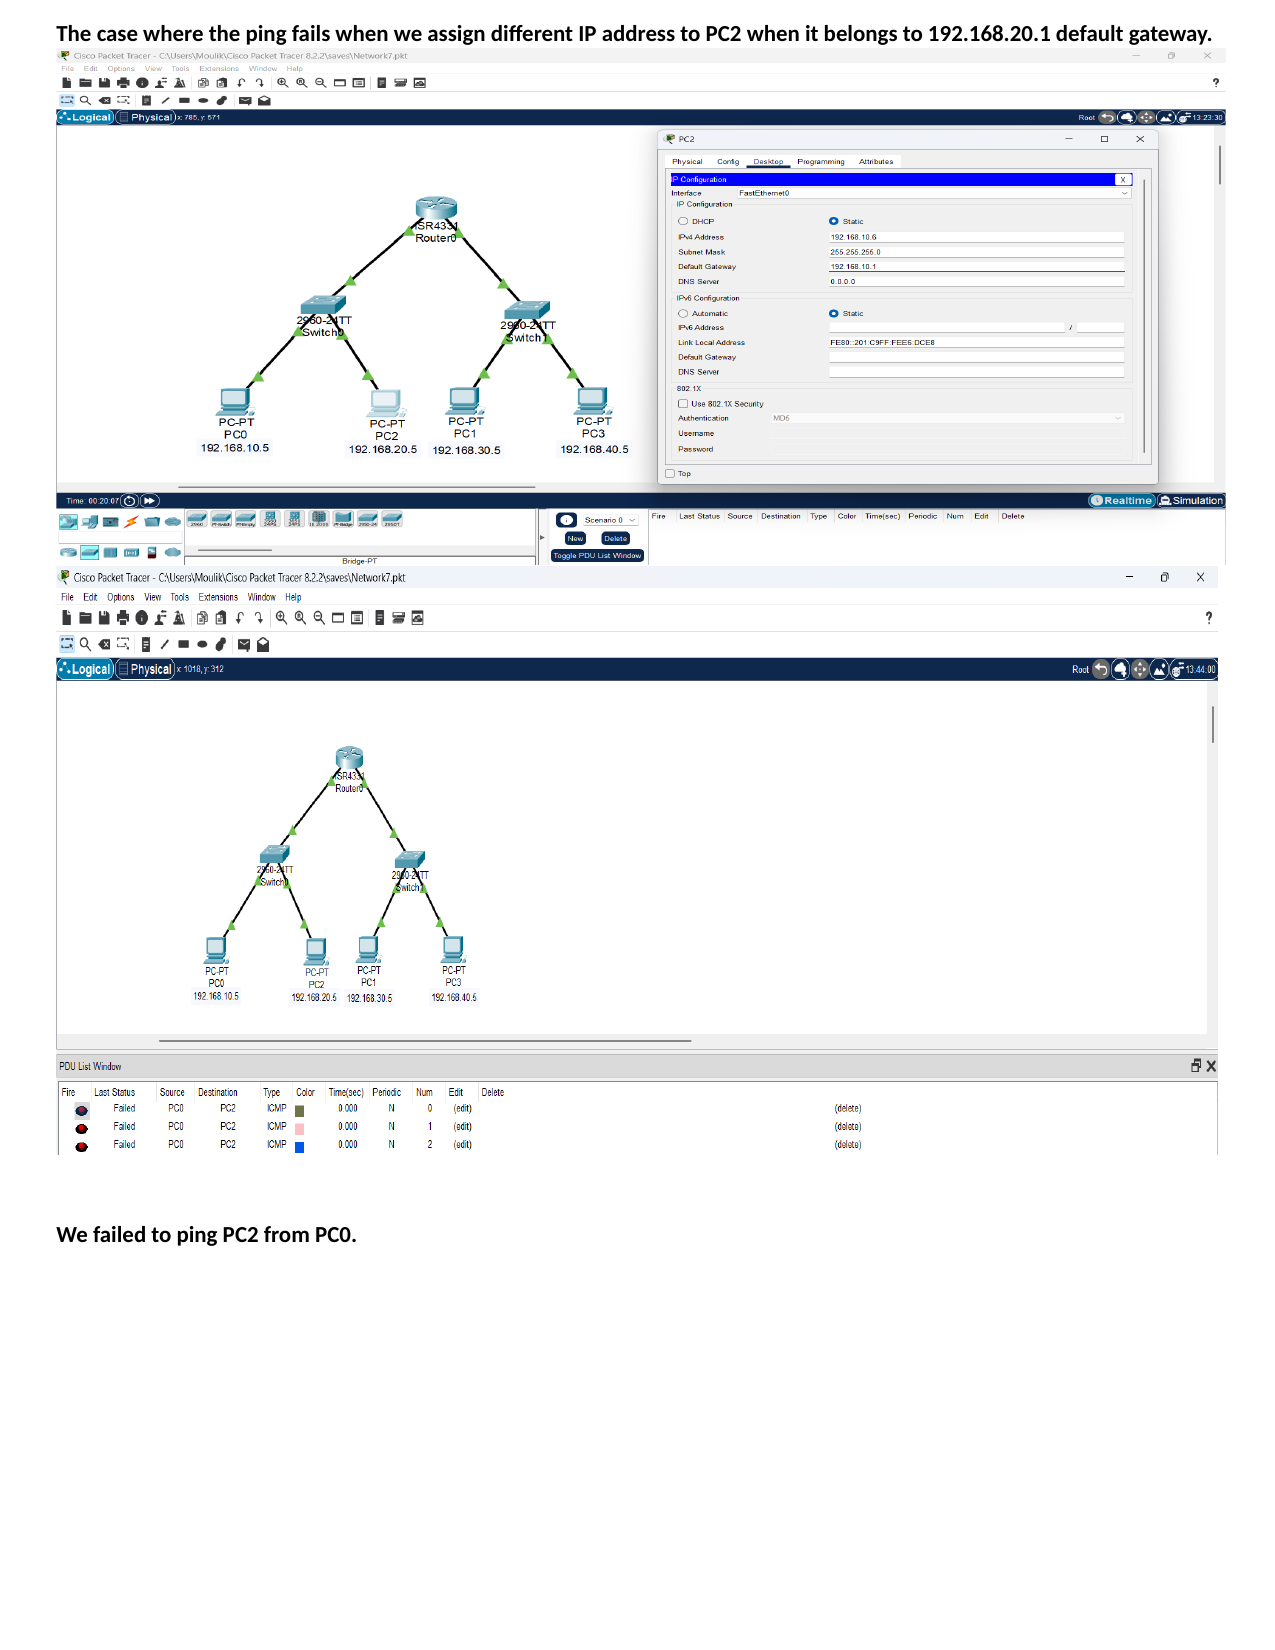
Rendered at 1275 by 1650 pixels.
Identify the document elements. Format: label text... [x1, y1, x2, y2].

picture [87, 665, 97, 676]
text We failed to ping PC2 from PC0. [56, 1220, 1237, 1248]
picture [56, 48, 1226, 565]
picture [56, 566, 1218, 1155]
picture [73, 665, 78, 673]
